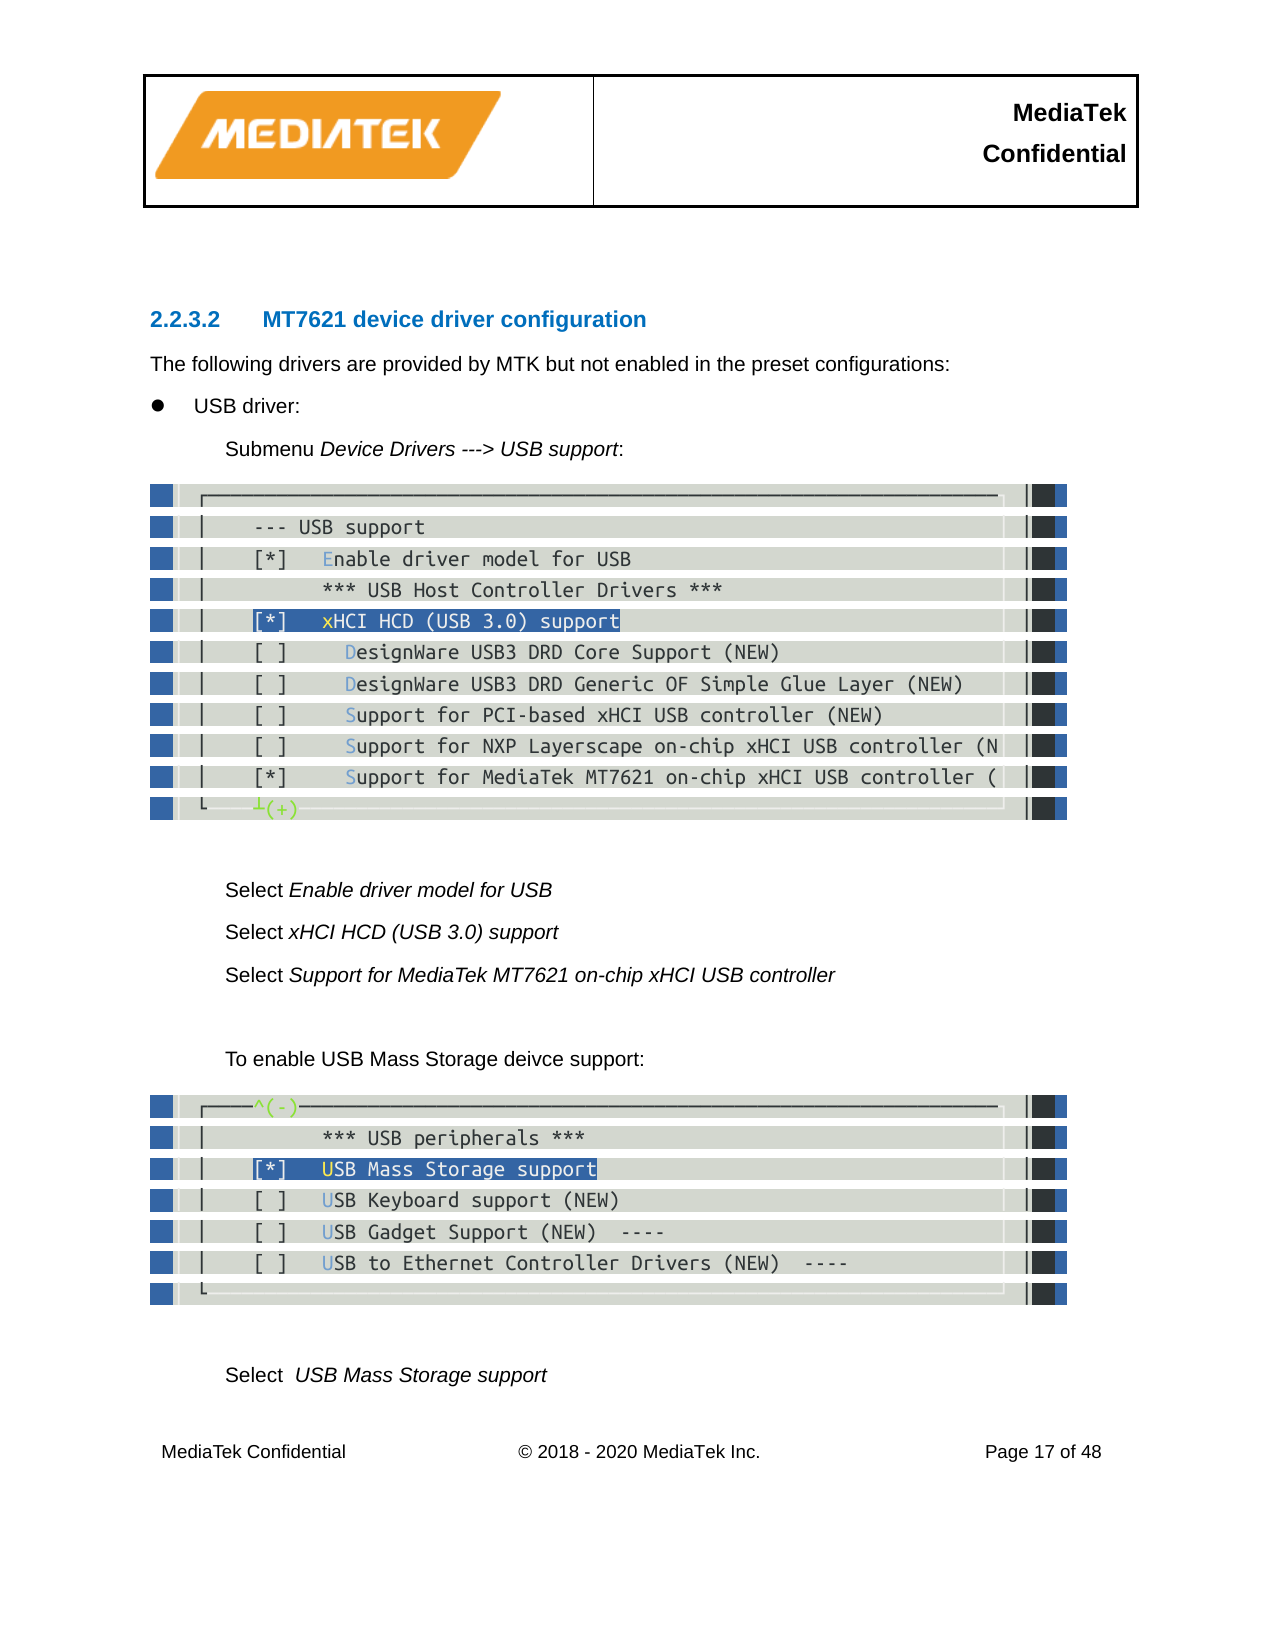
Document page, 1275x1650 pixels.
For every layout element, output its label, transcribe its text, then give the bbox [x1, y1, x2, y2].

text │ │ [ ] DesignWare USB3 DRD Core Support (NEW) │ │ ‌ ‌ [150, 635, 1125, 666]
text │ └────┴(+)─────────────────────────────────────────────────────────────┘ │ ‌ ‌ [150, 791, 1125, 823]
subtitle MT7621 device driver configuration [150, 306, 1125, 333]
text │ │ *** USB Host Controller Drivers *** │ │ ‌ ‌ [150, 573, 1125, 604]
text │ │ [*] Support for MediaTek MT7621 on-chip xHCI USB controller (│ │ ‌ ‌ [150, 760, 1125, 791]
list Select Enable driver model for USB [225, 878, 1125, 902]
text │ │ [ ] Support for NXP Layerscape on-chip xHCI USB controller (N│ │ ‌ ‌ [150, 729, 1125, 760]
text │ │ [*] xHCI HCD (USB 3.0) support │ │ ‌ ‌ [150, 604, 1125, 635]
text │ └─────────────────────────────────────────────────────────────────────┘ │ ‌ ‌ [150, 1277, 1125, 1308]
list To enable USB Mass Storage deivce support: [225, 1047, 1125, 1071]
list Select xHCI HCD (USB 3.0) support [225, 920, 1125, 944]
text │ │ --- USB support │ │ ‌ ‌ [150, 510, 1125, 541]
picture [155, 91, 501, 179]
list Select Support for MediaTek MT7621 on-chip xHCI USB controller [225, 962, 1125, 986]
text │ │ [ ] USB Gadget Support (NEW) ---- │ │ ‌ ‌ [150, 1214, 1125, 1246]
text │ │ [ ] Support for PCI-based xHCI USB controller (NEW) │ │ ‌ ‌ [150, 698, 1125, 729]
text │ │ [*] USB Mass Storage support │ │ ‌ ‌ [150, 1152, 1125, 1183]
text │ │ [*] Enable driver model for USB │ │ ‌ ‌ [150, 541, 1125, 573]
text │ ┌────^(-)─────────────────────────────────────────────────────────────┐ │ ‌ ‌ [150, 1089, 1125, 1121]
text │ ┌─────────────────────────────────────────────────────────────────────┐ │ ‌ ‌ [150, 479, 1125, 510]
text │ │ [ ] DesignWare USB3 DRD Generic OF Simple Glue Layer (NEW) │ │ ‌ ‌ [150, 666, 1125, 698]
text │ │ [ ] USB Keyboard support (NEW) │ │ ‌ ‌ [150, 1183, 1125, 1214]
text The following drivers are provided by MTK but not enabled in the preset configurations: [150, 352, 1125, 376]
text │ │ *** USB peripherals *** │ │ ‌ ‌ [150, 1121, 1125, 1152]
list Select USB Mass Storage support [225, 1363, 1125, 1387]
list Submenu Device Drivers ---> USB support: [225, 437, 1125, 461]
text │ │ [ ] USB to Ethernet Controller Drivers (NEW) ---- │ │ ‌ ‌ [150, 1246, 1125, 1277]
list USB driver: [150, 394, 1125, 418]
